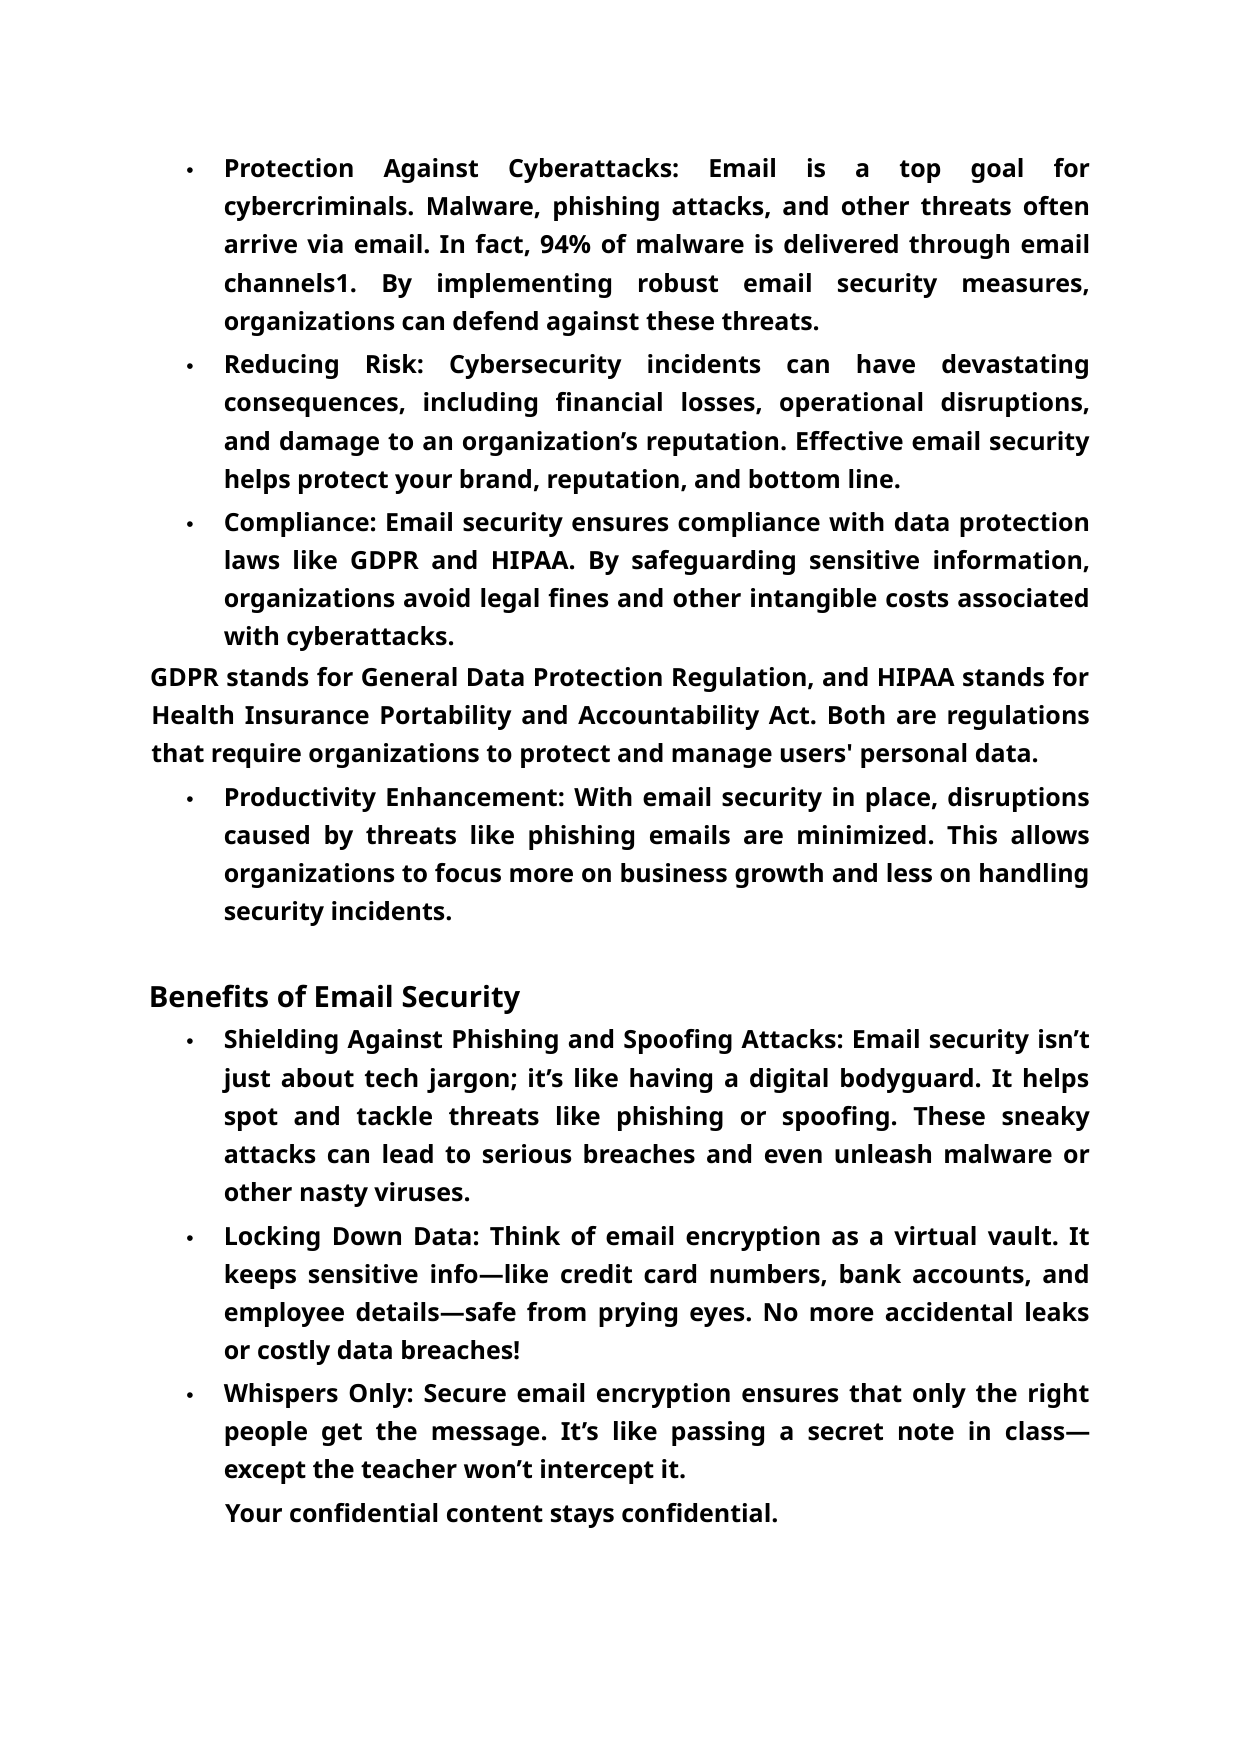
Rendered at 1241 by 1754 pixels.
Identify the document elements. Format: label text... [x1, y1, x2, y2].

list Shielding Against Phishing and Spoofing Attacks: Email security isn’t just about tech jargon; it’s like having a digital bodyguard. It helps spot and tackle threats like phishing or spoofing. These sneaky attacks can lead to serious breaches and even unleash malware or other nasty viruses. [186, 1022, 1091, 1209]
text Your confidential content stays confidential. [225, 1496, 1091, 1530]
list Reducing Risk: Cybersecurity incidents can have devastating consequences, including financial losses, operational disruptions, and damage to an organization’s reputation. Effective email security helps protect your brand, reputation, and bottom line. [186, 347, 1091, 495]
list Compliance: Email security ensures compliance with data protection laws like GDPR and HIPAA. By safeguarding sensitive information, organizations avoid legal fines and other intangible costs associated with cyberattacks. [186, 505, 1091, 653]
list Locking Down Data: Think of email encryption as a virtual vault. It keeps sensitive info—like credit card numbers, bank accounts, and employee details—safe from prying eyes. No more accidental leaks or costly data breaches! [186, 1218, 1091, 1367]
list Protection Against Cyberattacks: Email is a top goal for cybercriminals. Malware, phishing attacks, and other threats often arrive via email. In fact, 94% of malware is delivered through email channels1. By implementing robust email security measures, organizations can defend against these threats. [186, 151, 1091, 337]
list Whispers Only: Secure email encryption ensures that only the right people get the message. It’s like passing a secret note in class—except the teacher won’t intercept it. [186, 1376, 1091, 1486]
text GDPR stands for General Data Protection Regulation, and HIPAA stands for Health Insurance Portability and Accountability Act. Both are regulations that require organizations to protect and manage users' personal data. [150, 660, 1091, 770]
subtitle Benefits of Email Security [148, 976, 1090, 1016]
list Productivity Enhancement: With email security in place, disruptions caused by threats like phishing emails are minimized. This allows organizations to focus more on business growth and less on handling security incidents. [186, 779, 1091, 928]
